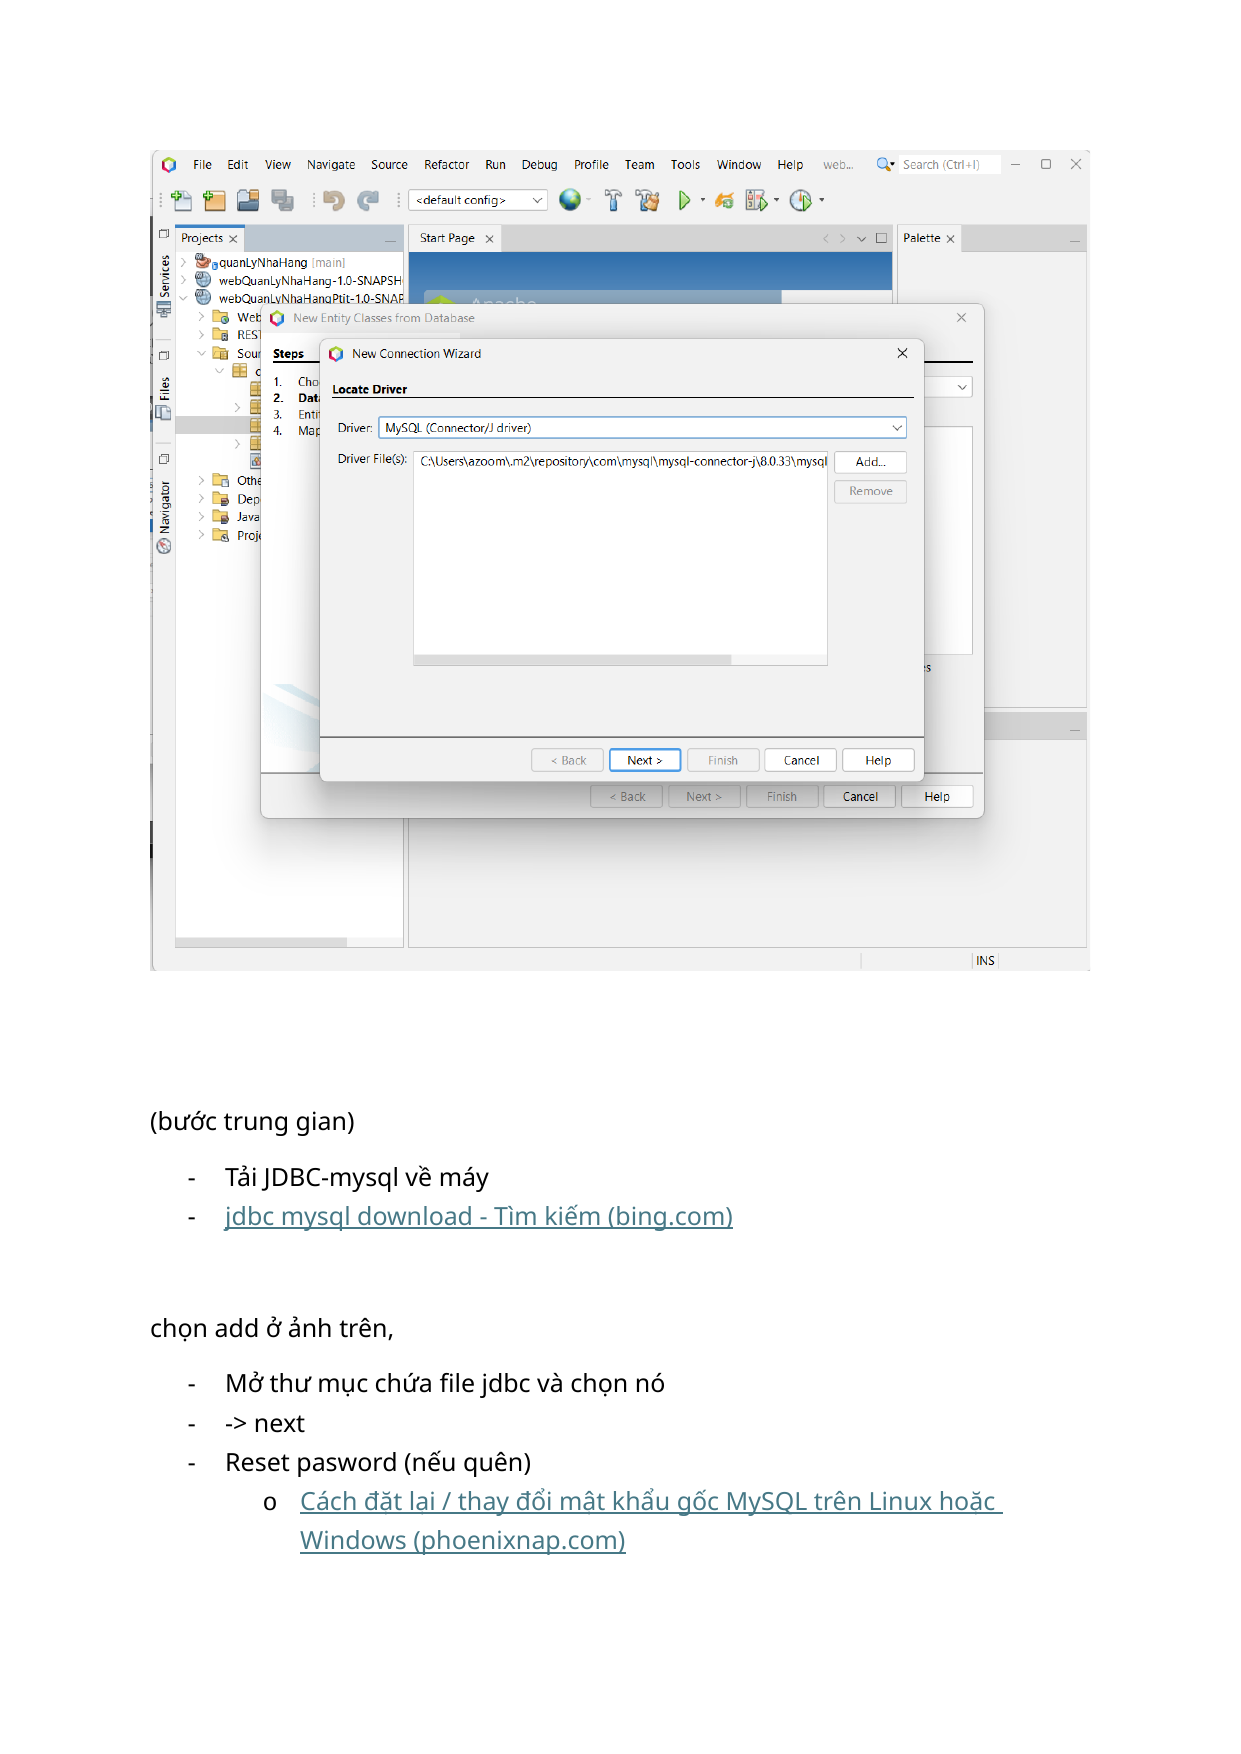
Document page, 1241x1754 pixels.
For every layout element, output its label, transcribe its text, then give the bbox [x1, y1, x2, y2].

picture [150, 150, 1091, 971]
list Reset pasword (nếu quên) [187, 1444, 1090, 1478]
list -> next [187, 1405, 1090, 1439]
list jdbc mysql download - Tìm kiếm (bing.com) [187, 1198, 1090, 1233]
list Mở thư mục chứa file jdbc và chọn nó [187, 1366, 1090, 1400]
list Cách đặt lại / thay đổi mật khẩu gốc MySQL trên Linux hoặc Windows (phoenixnap.com) [262, 1483, 1090, 1557]
text chọn add ở ảnh trên, [150, 1310, 1090, 1344]
text (bước trung gian) [150, 1103, 1090, 1138]
list Tải JDBC-mysql về máy [187, 1159, 1090, 1193]
